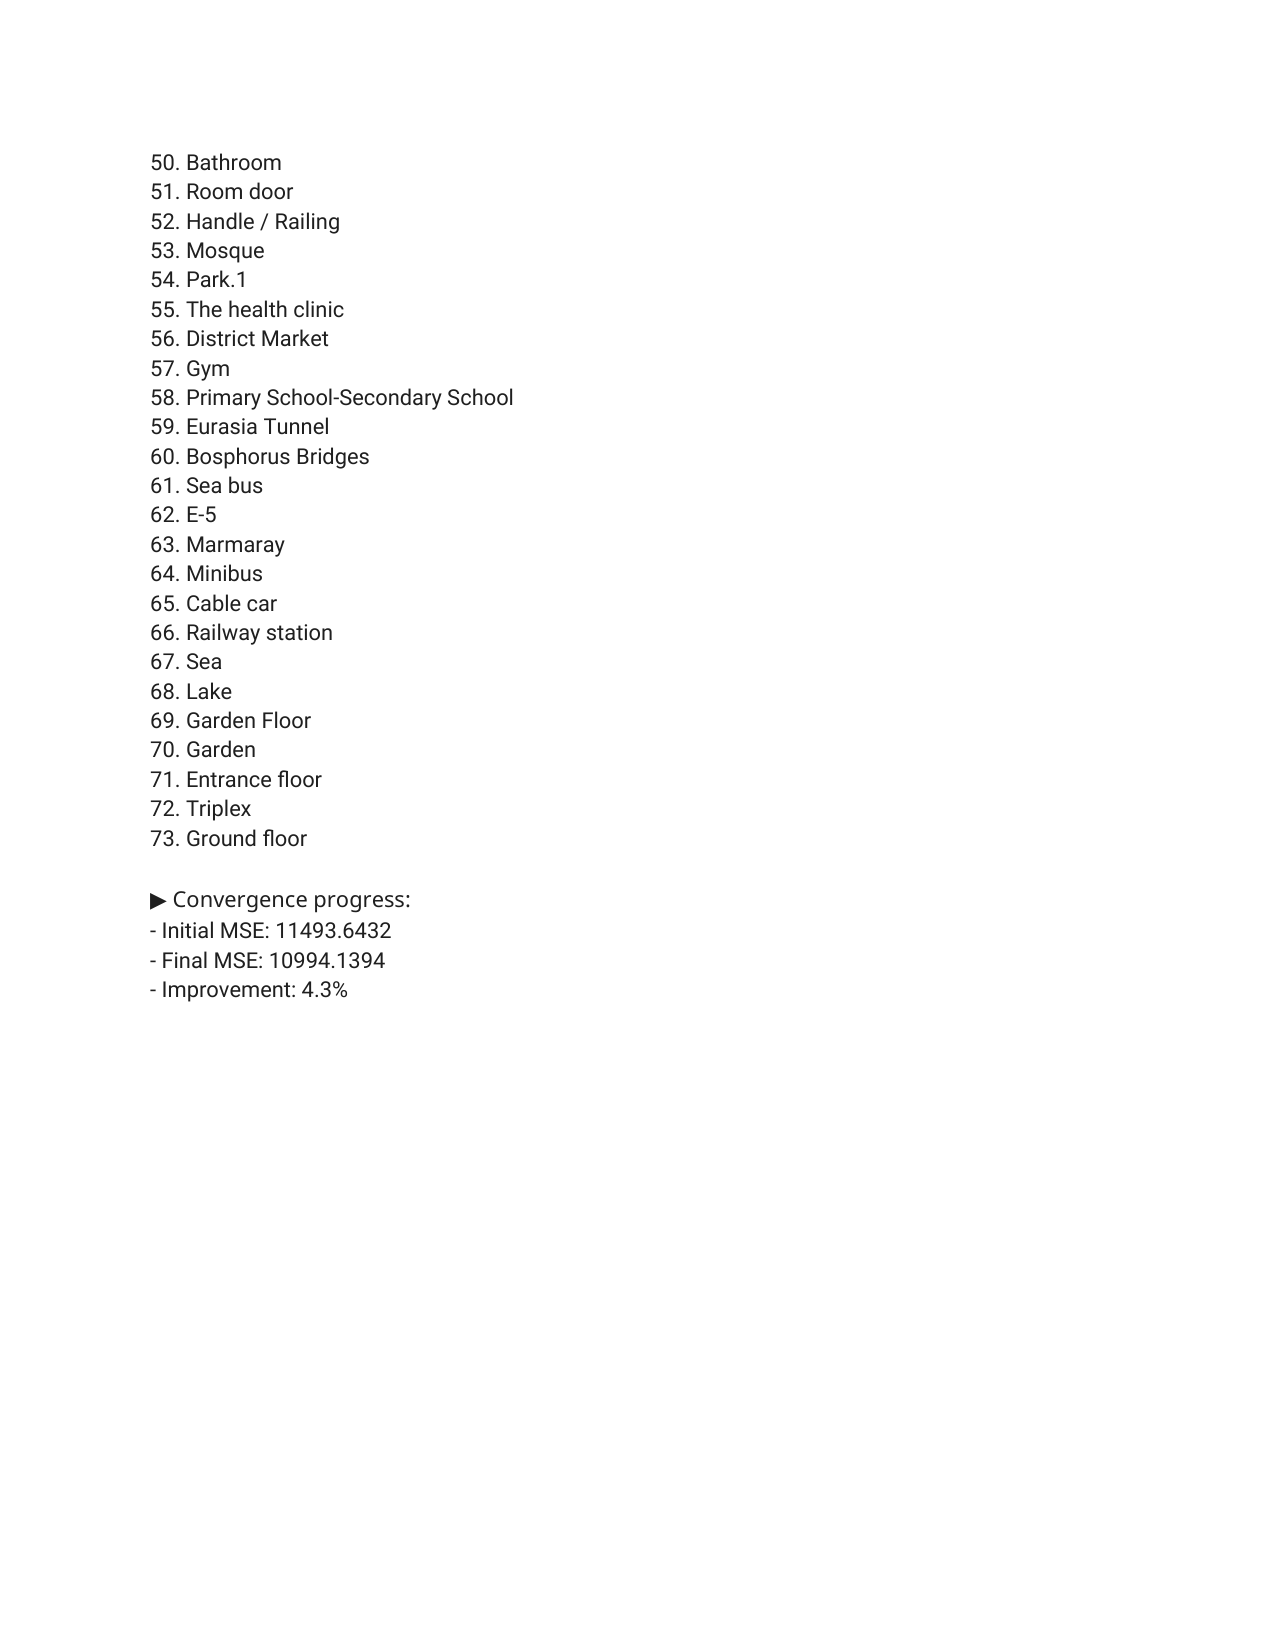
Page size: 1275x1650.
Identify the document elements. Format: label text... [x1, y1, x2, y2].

text - Final MSE: 10994.1394 [150, 948, 1125, 973]
text 54. Park.1 [150, 267, 1125, 293]
text 72. Triplex [150, 796, 1125, 822]
text 60. Bosphorus Bridges [150, 444, 1125, 469]
text 52. Handle / Railing [150, 209, 1125, 234]
text 71. Entrance floor [150, 767, 1125, 792]
text 69. Garden Floor [150, 708, 1125, 734]
text 50. Bathroom [150, 150, 1125, 176]
text 57. Gym [150, 356, 1125, 381]
text 66. Railway station [150, 620, 1125, 646]
text 63. Marmaray [150, 532, 1125, 557]
text 56. District Market [150, 326, 1125, 352]
text 55. The health clinic [150, 297, 1125, 322]
text 61. Sea bus [150, 473, 1125, 499]
text ▶ Convergence progress: [150, 884, 1125, 914]
text 58. Primary School-Secondary School [150, 385, 1125, 411]
text 70. Garden [150, 737, 1125, 763]
text 59. Eurasia Tunnel [150, 414, 1125, 440]
text 64. Minibus [150, 561, 1125, 587]
text 51. Room door [150, 179, 1125, 205]
text 68. Lake [150, 679, 1125, 704]
text - Initial MSE: 11493.6432 [150, 918, 1125, 944]
text - Improvement: 4.3% [150, 977, 1125, 1003]
text 53. Mosque [150, 238, 1125, 264]
text 62. E-5 [150, 502, 1125, 528]
text 65. Cable car [150, 591, 1125, 616]
text 73. Ground floor [150, 826, 1125, 851]
text 67. Sea [150, 649, 1125, 675]
